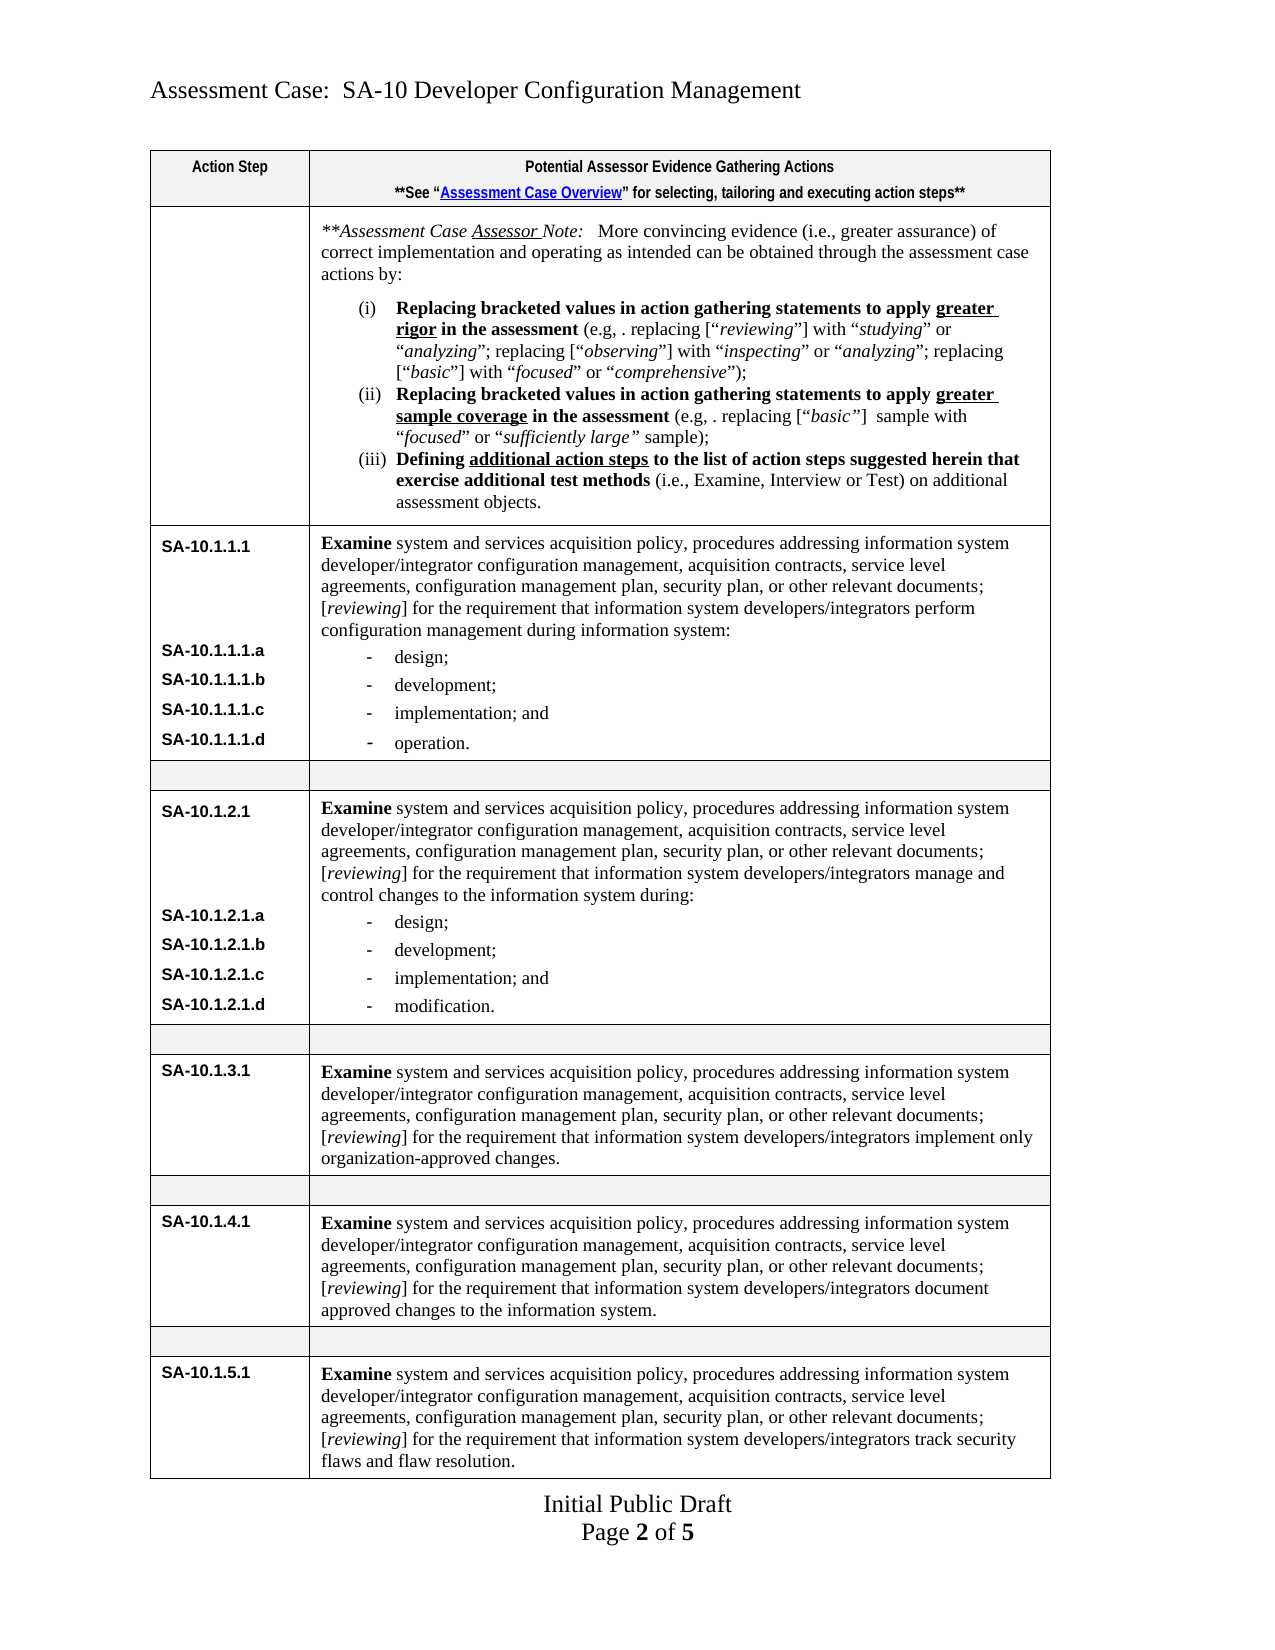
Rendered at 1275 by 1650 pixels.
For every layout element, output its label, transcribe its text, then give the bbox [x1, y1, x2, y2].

table_cell [151, 1025, 309, 1054]
table_cell SA-10.1.4.1 [151, 1206, 309, 1326]
table_header Potential Assessor Evidence Gathering Actions **See “Assessment Case Overview” for selecting, tailoring and executing action steps** [310, 151, 1050, 206]
table_cell Examine system and services acquisition policy, procedures addressing information system developer/integrator configuration management, acquisition contracts, service level agreements, configuration management plan, security plan, or other relevant documents; [reviewing] for the requirement that information system developers/integrators track security flaws and flaw resolution. [310, 1357, 1050, 1477]
table_cell [151, 761, 309, 790]
table_cell Examine system and services acquisition policy, procedures addressing information system developer/integrator configuration management, acquisition contracts, service level agreements, configuration management plan, security plan, or other relevant documents; [reviewing] for the requirement that information system developers/integrators manage and control changes to the information system during: design; development; implementation; and modification. [310, 791, 1050, 1024]
table_cell [310, 1025, 1050, 1054]
table_cell SA-10.1.2.1 SA-10.1.2.1.a SA-10.1.2.1.b SA-10.1.2.1.c SA-10.1.2.1.d [151, 791, 309, 1024]
table_cell SA-10.1.3.1 [151, 1055, 309, 1175]
table_cell [151, 1327, 309, 1356]
table_cell **Assessment Case Assessor Note: More convincing evidence (i.e., greater assurance) of correct implementation and operating as intended can be obtained through the assessment case actions by: Replacing bracketed values in action gathering statements to apply greater rigor in the assessment (e.g, . replacing [“reviewing”] with “studying” or “analyzing”; replacing [“observing”] with “inspecting” or “analyzing”; replacing [“basic”] with “focused” or “comprehensive”); Replacing bracketed values in action gathering statements to apply greater sample coverage in the assessment (e.g, . replacing [“basic”] sample with “focused” or “sufficiently large” sample); Defining additional action steps to the list of action steps suggested herein that exercise additional test methods (i.e., Examine, Interview or Test) on additional assessment objects. [310, 207, 1050, 525]
table_cell [310, 1176, 1050, 1205]
table_header Action Step [151, 151, 309, 206]
table_cell [151, 1176, 309, 1205]
table_cell [310, 1327, 1050, 1356]
table_cell [310, 761, 1050, 790]
table_cell Examine system and services acquisition policy, procedures addressing information system developer/integrator configuration management, acquisition contracts, service level agreements, configuration management plan, security plan, or other relevant documents; [reviewing] for the requirement that information system developers/integrators document approved changes to the information system. [310, 1206, 1050, 1326]
table_cell SA-10.1.5.1 [151, 1357, 309, 1477]
table_cell Examine system and services acquisition policy, procedures addressing information system developer/integrator configuration management, acquisition contracts, service level agreements, configuration management plan, security plan, or other relevant documents; [reviewing] for the requirement that information system developers/integrators perform configuration management during information system: design; development; implementation; and operation. [310, 526, 1050, 760]
table_cell SA-10.1.1.1 SA-10.1.1.1.a SA-10.1.1.1.b SA-10.1.1.1.c SA-10.1.1.1.d [151, 526, 309, 760]
table_cell Examine system and services acquisition policy, procedures addressing information system developer/integrator configuration management, acquisition contracts, service level agreements, configuration management plan, security plan, or other relevant documents; [reviewing] for the requirement that information system developers/integrators implement only organization-approved changes. [310, 1055, 1050, 1175]
table_cell [151, 207, 309, 525]
